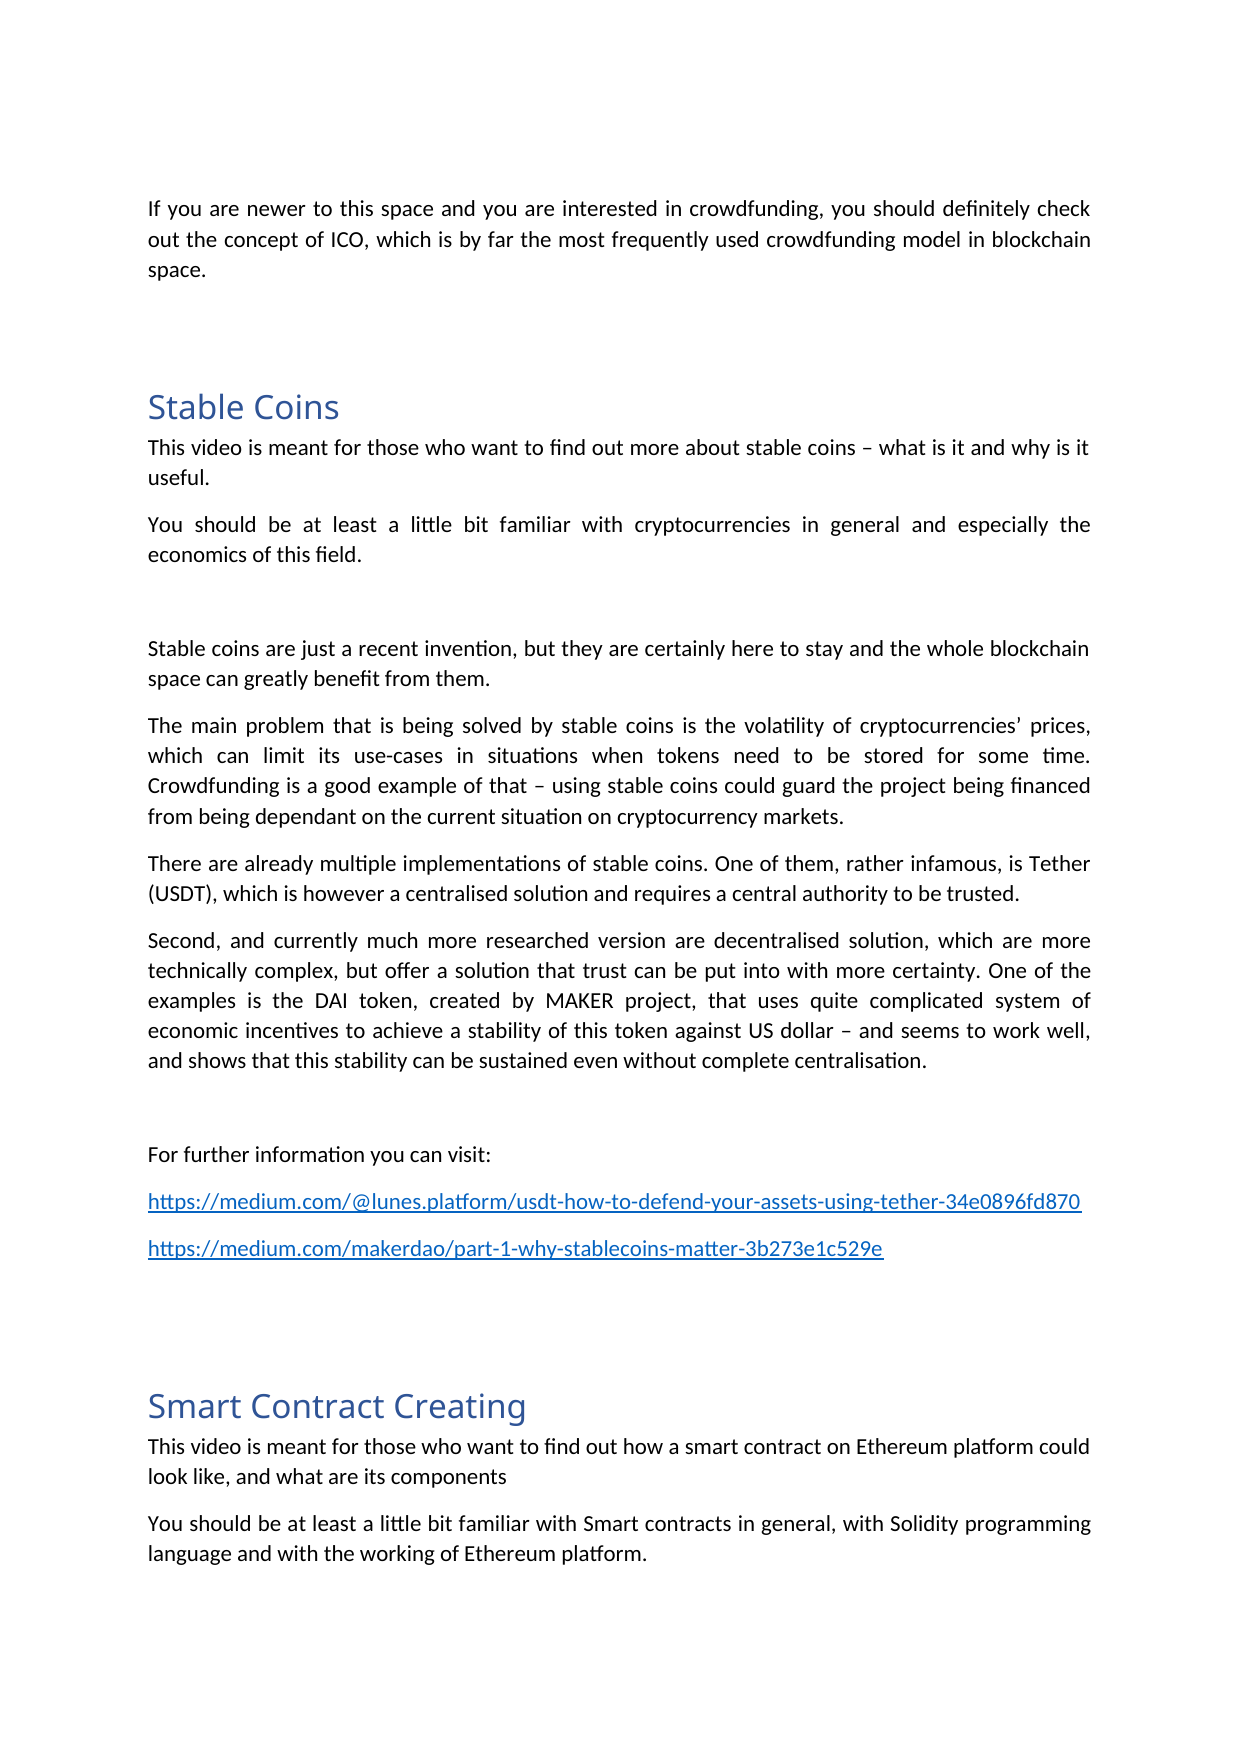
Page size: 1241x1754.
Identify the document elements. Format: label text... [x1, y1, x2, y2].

text Second, and currently much more researched version are decentralised solution, which are more technically complex, but offer a solution that trust can be put into with more certainty. One of the examples is the DAI token, created by MAKER project, that uses quite complicated system of economic incentives to achieve a stability of this token against US dollar – and seems to work well, and shows that this stability can be sustained even without complete centralisation. [148, 926, 1093, 1074]
text For further information you can visit: [148, 1140, 1093, 1168]
text This video is meant for those who want to find out more about stable coins – what is it and why is it useful. [148, 433, 1093, 491]
subtitle Smart Contract Creating [148, 1383, 1093, 1428]
text If you are newer to this space and you are interested in crowdfunding, you should definitely check out the concept of ICO, which is by far the most frequently used crowdfunding model in blockchain space. [148, 194, 1093, 283]
text You should be at least a little bit familiar with Smart contracts in general, with Solidity programming language and with the working of Ethereum platform. [148, 1509, 1093, 1567]
text There are already multiple implementations of stable coins. One of them, rather infamous, is Tether (USDT), which is however a centralised solution and requires a central authority to be trusted. [148, 849, 1093, 907]
text https://medium.com/@lunes.platform/usdt-how-to-defend-your-assets-using-tether-34e0896fd870 [148, 1187, 1093, 1215]
text Stable coins are just a recent invention, but they are certainly here to stay and the whole blockchain space can greatly benefit from them. [148, 634, 1093, 692]
text You should be at least a little bit familiar with cryptocurrencies in general and especially the economics of this field. [148, 510, 1093, 568]
text https://medium.com/makerdao/part-1-why-stablecoins-matter-3b273e1c529e [148, 1234, 1093, 1262]
text This video is meant for those who want to find out how a smart contract on Ethereum platform could look like, and what are its components [148, 1432, 1093, 1490]
subtitle Stable Coins [148, 384, 1093, 429]
text The main problem that is being solved by stable coins is the volatility of cryptocurrencies’ prices, which can limit its use-cases in situations when tokens need to be stored for some time. Crowdfunding is a good example of that – using stable coins could guard the project being financed from being dependant on the current situation on cryptocurrency markets. [148, 711, 1093, 830]
